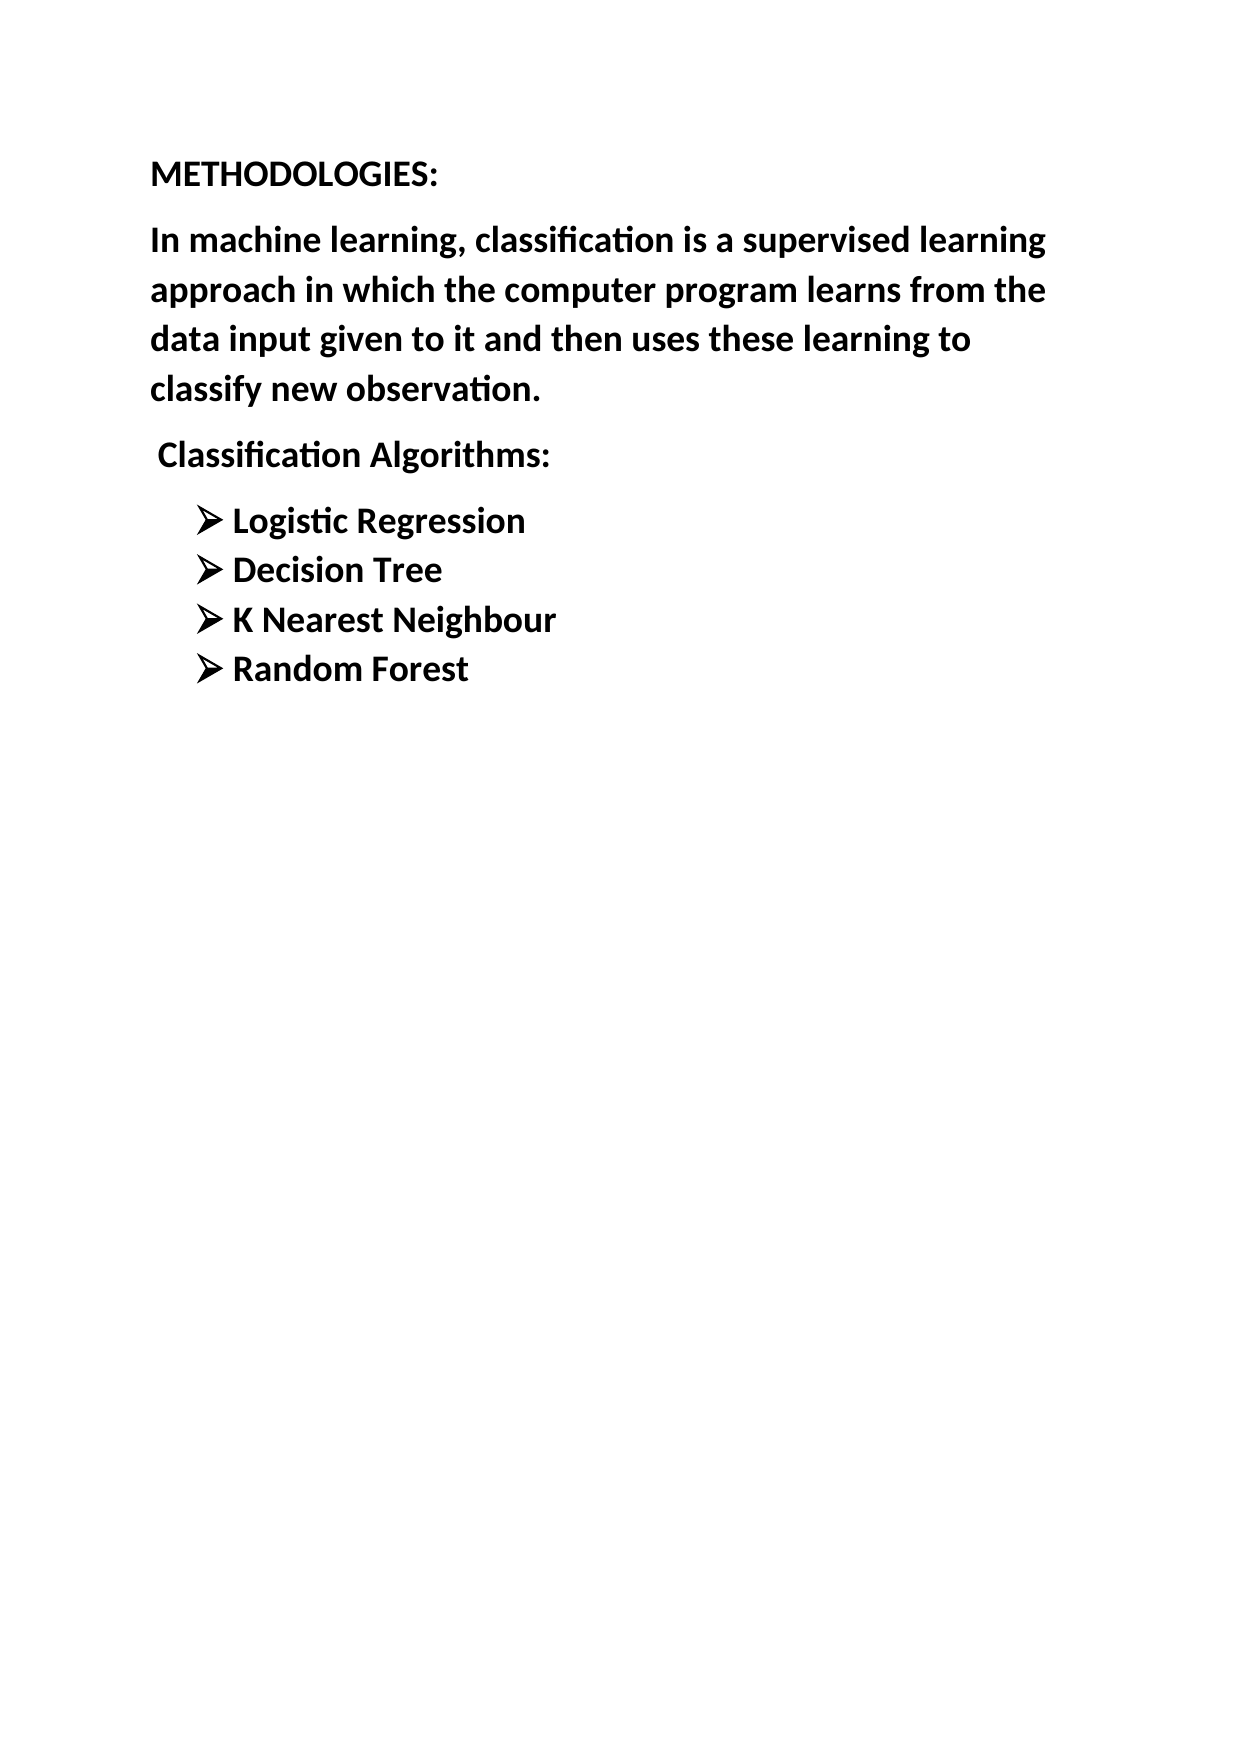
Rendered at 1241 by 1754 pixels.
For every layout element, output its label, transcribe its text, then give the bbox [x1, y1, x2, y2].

list Decision Tree [195, 546, 1090, 592]
list Logistic Regression [195, 497, 1090, 543]
list Random Forest [195, 645, 1090, 691]
text METHODOLOGIES: [150, 150, 1090, 196]
list K Nearest Neighbour [195, 596, 1090, 642]
text Classification Algorithms: [158, 431, 1090, 477]
text In machine learning, classification is a supervised learning approach in which the computer program learns from the data input given to it and then uses these learning to classify new observation. [150, 216, 1090, 410]
